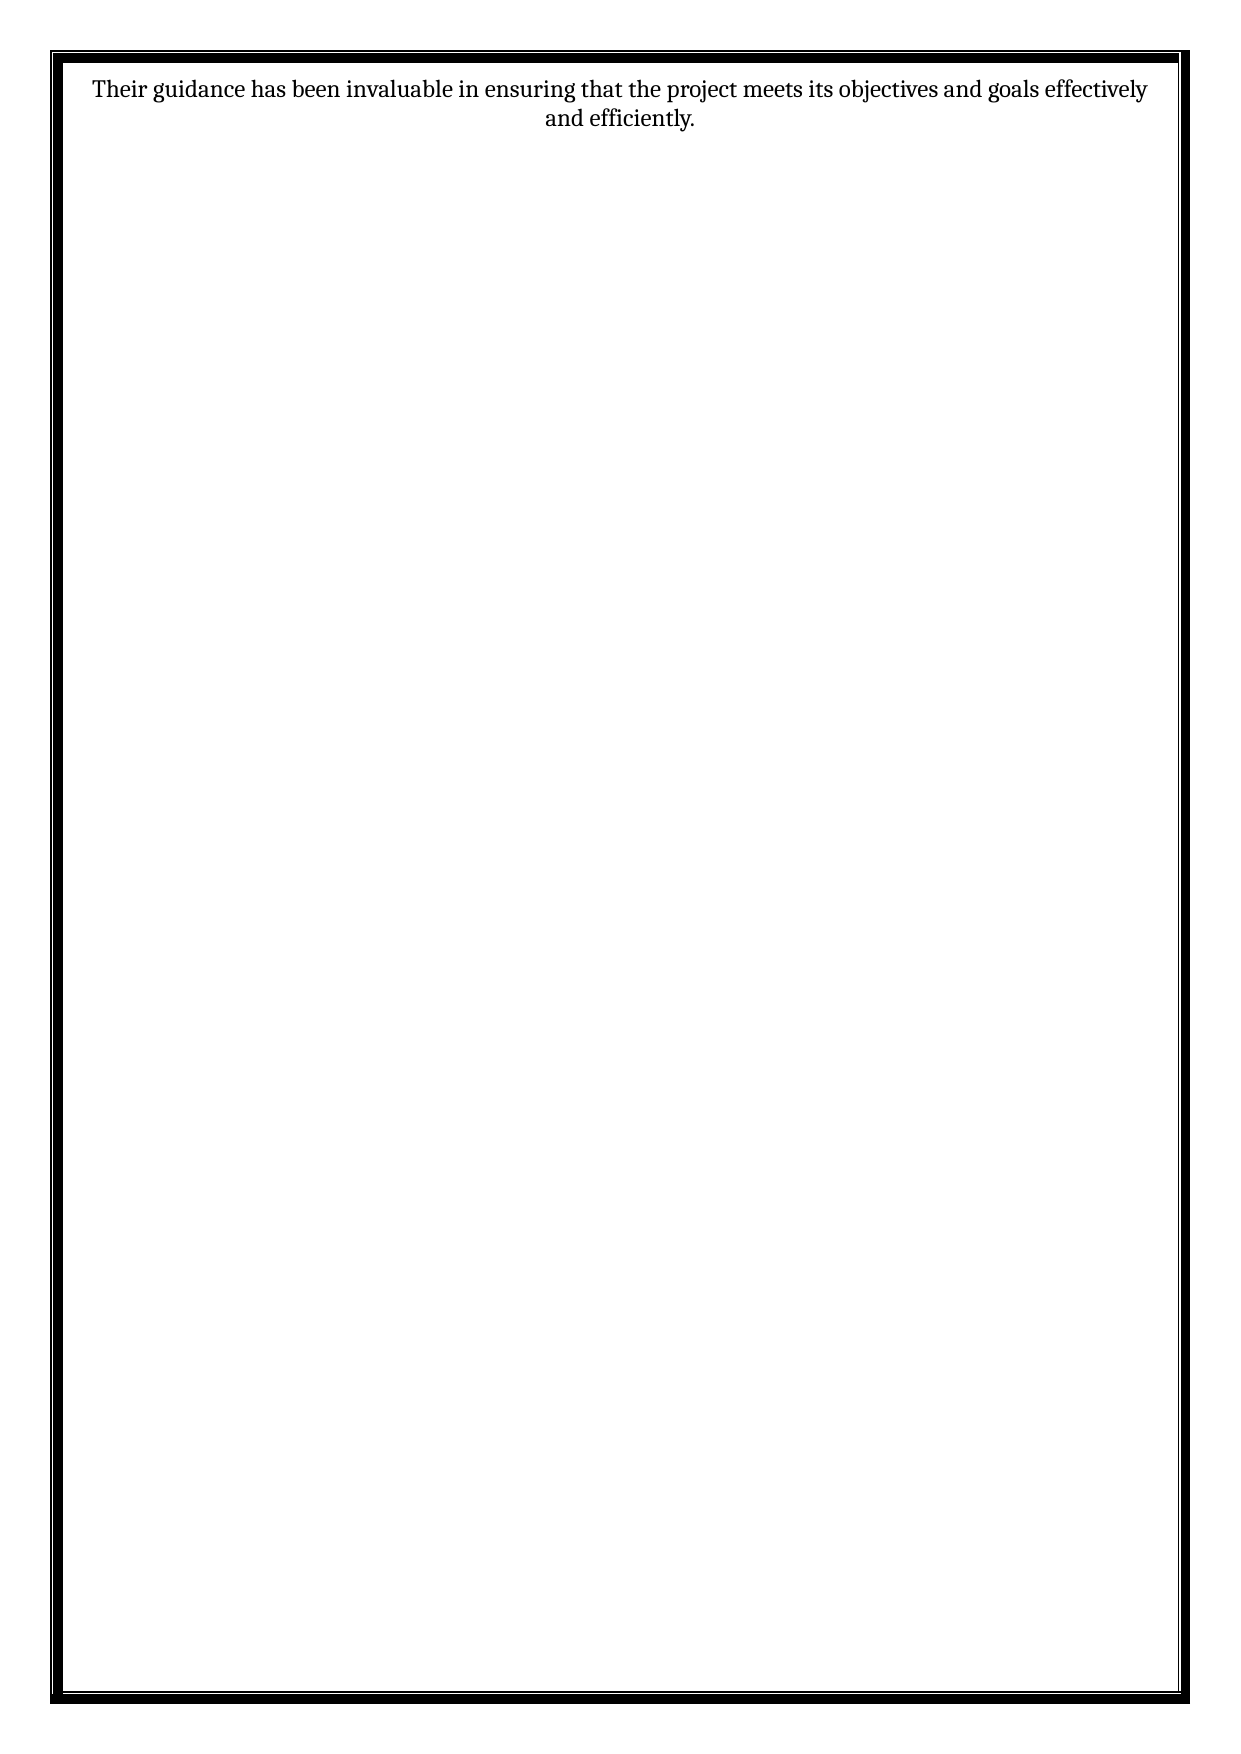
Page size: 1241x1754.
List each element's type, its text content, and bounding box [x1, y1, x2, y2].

text Their guidance has been invaluable in ensuring that the project meets its objectives and goals effectively and efficiently. [75, 75, 1165, 132]
